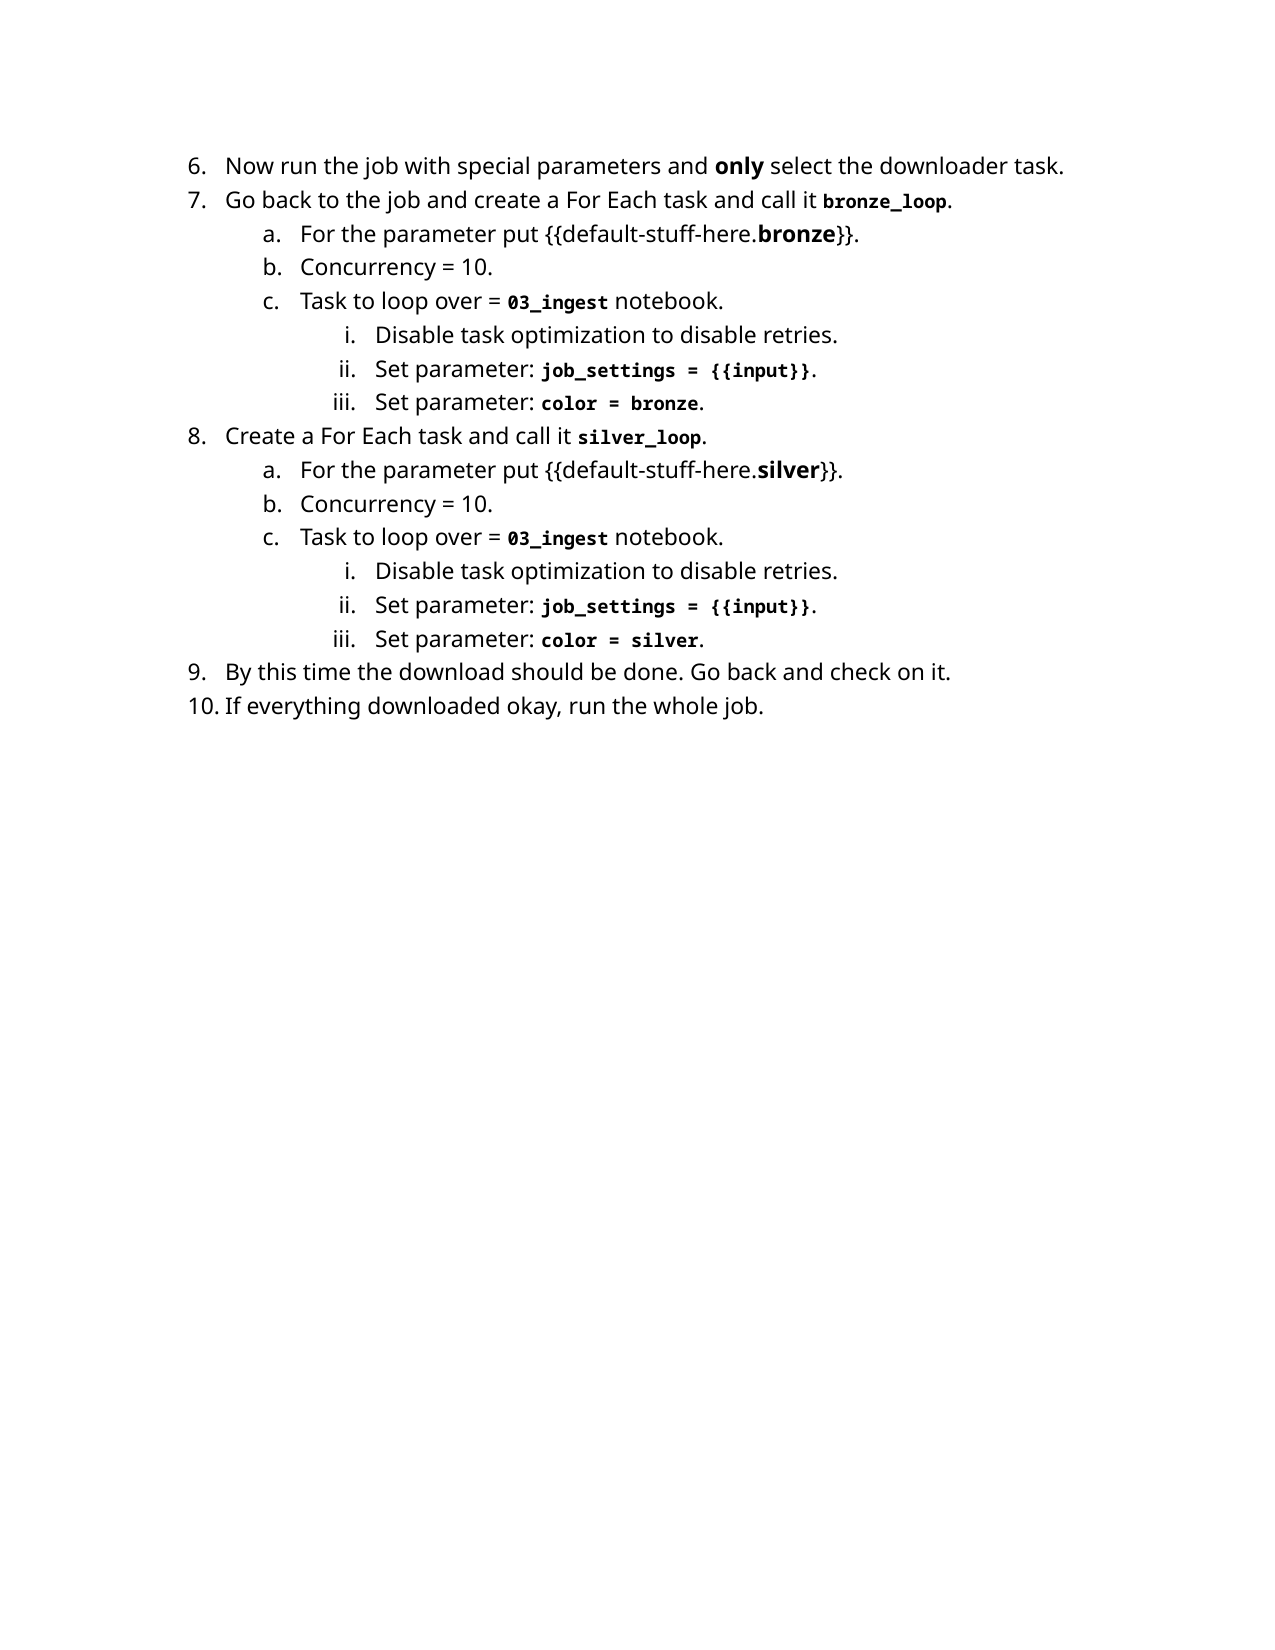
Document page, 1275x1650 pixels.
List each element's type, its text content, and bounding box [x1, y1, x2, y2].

list Set parameter: job_settings = {{input}}. [356, 352, 1125, 384]
list Concurrency = 10. [262, 487, 1125, 519]
list By this time the download should be done. Go back and check on it. [187, 656, 1125, 687]
list Disable task optimization to disable retries. [356, 319, 1125, 350]
list For the parameter put {{default-stuff-here.bronze}}. [262, 217, 1125, 249]
list Set parameter: color = bronze. [356, 386, 1125, 417]
list If everything downloaded okay, run the whole job. [187, 690, 1125, 721]
list Disable task optimization to disable retries. [356, 555, 1125, 586]
list Go back to the job and create a For Each task and call it bronze_loop. [187, 184, 1125, 215]
list Set parameter: color = silver. [356, 622, 1125, 654]
list Set parameter: job_settings = {{input}}. [356, 589, 1125, 620]
list Task to loop over = 03_ingest notebook. [262, 521, 1125, 552]
list For the parameter put {{default-stuff-here.silver}}. [262, 454, 1125, 485]
list Task to loop over = 03_ingest notebook. [262, 285, 1125, 316]
list Now run the job with special parameters and only select the downloader task. [187, 150, 1125, 181]
list Create a For Each task and call it silver_loop. [187, 420, 1125, 451]
list Concurrency = 10. [262, 251, 1125, 282]
